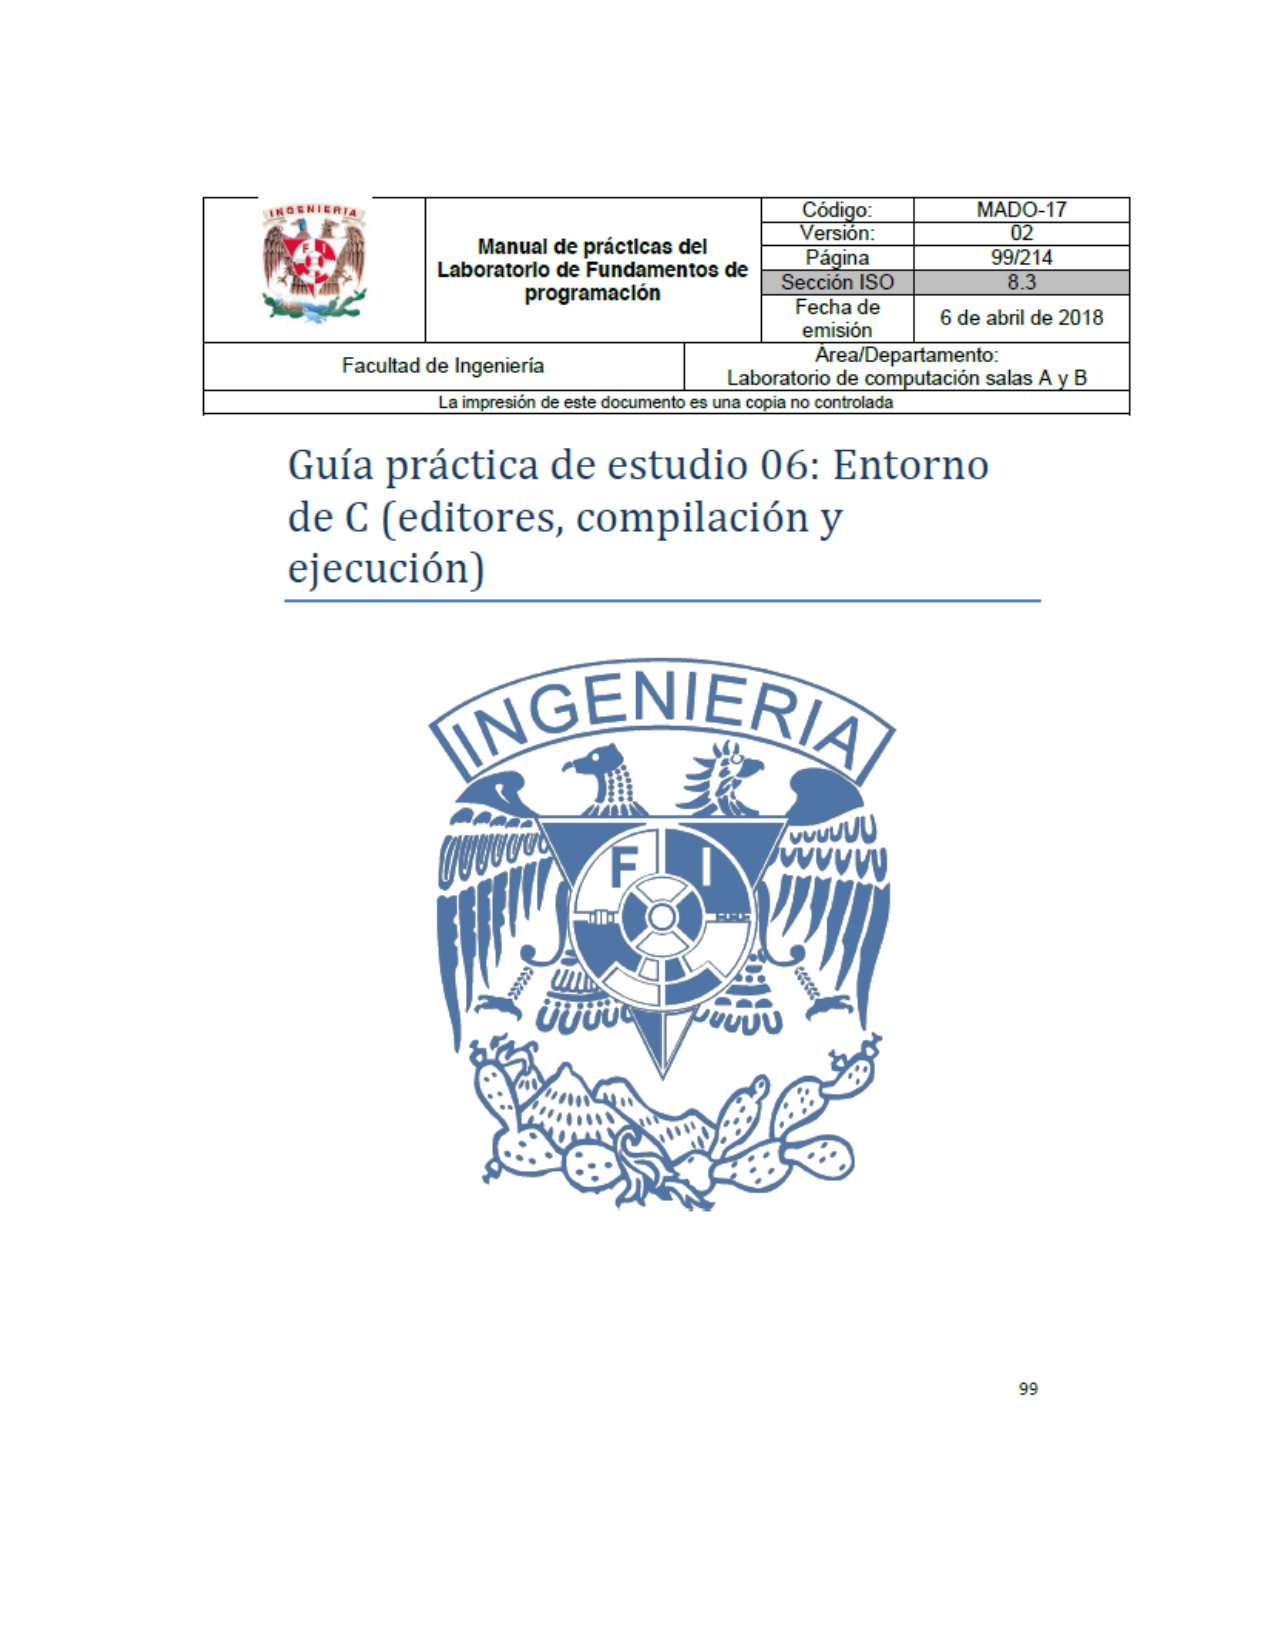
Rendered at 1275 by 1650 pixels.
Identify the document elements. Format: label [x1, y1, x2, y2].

picture [150, 150, 1178, 1467]
